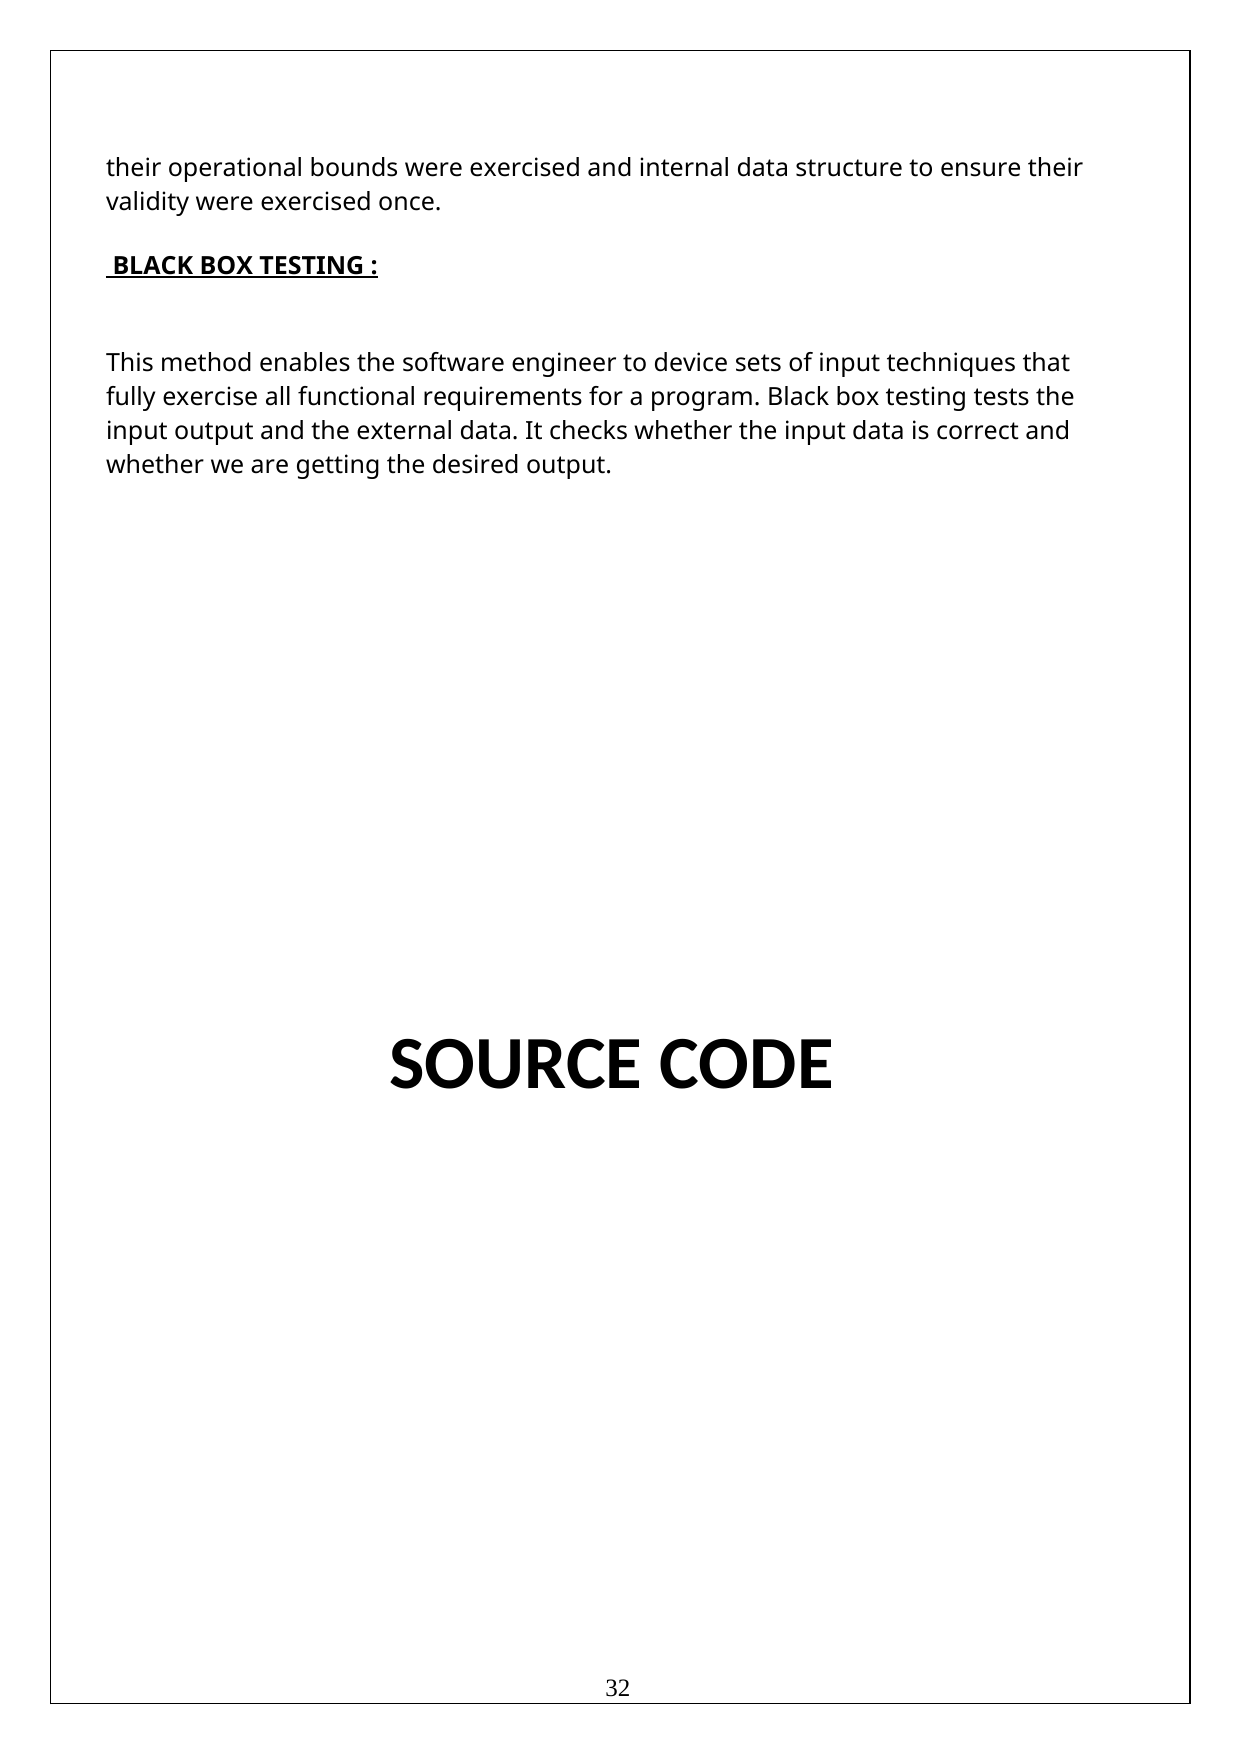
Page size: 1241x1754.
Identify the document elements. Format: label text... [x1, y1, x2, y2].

text This method enables the software engineer to device sets of input techniques that fully exercise all functional requirements for a program. Black box testing tests the input output and the external data. It checks whether the input data is correct and whether we are getting the desired output. [106, 311, 1097, 481]
subtitle SOURCE CODE [106, 1015, 863, 1107]
text BLACK BOX TESTING : [106, 247, 1097, 281]
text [106, 150, 1097, 218]
